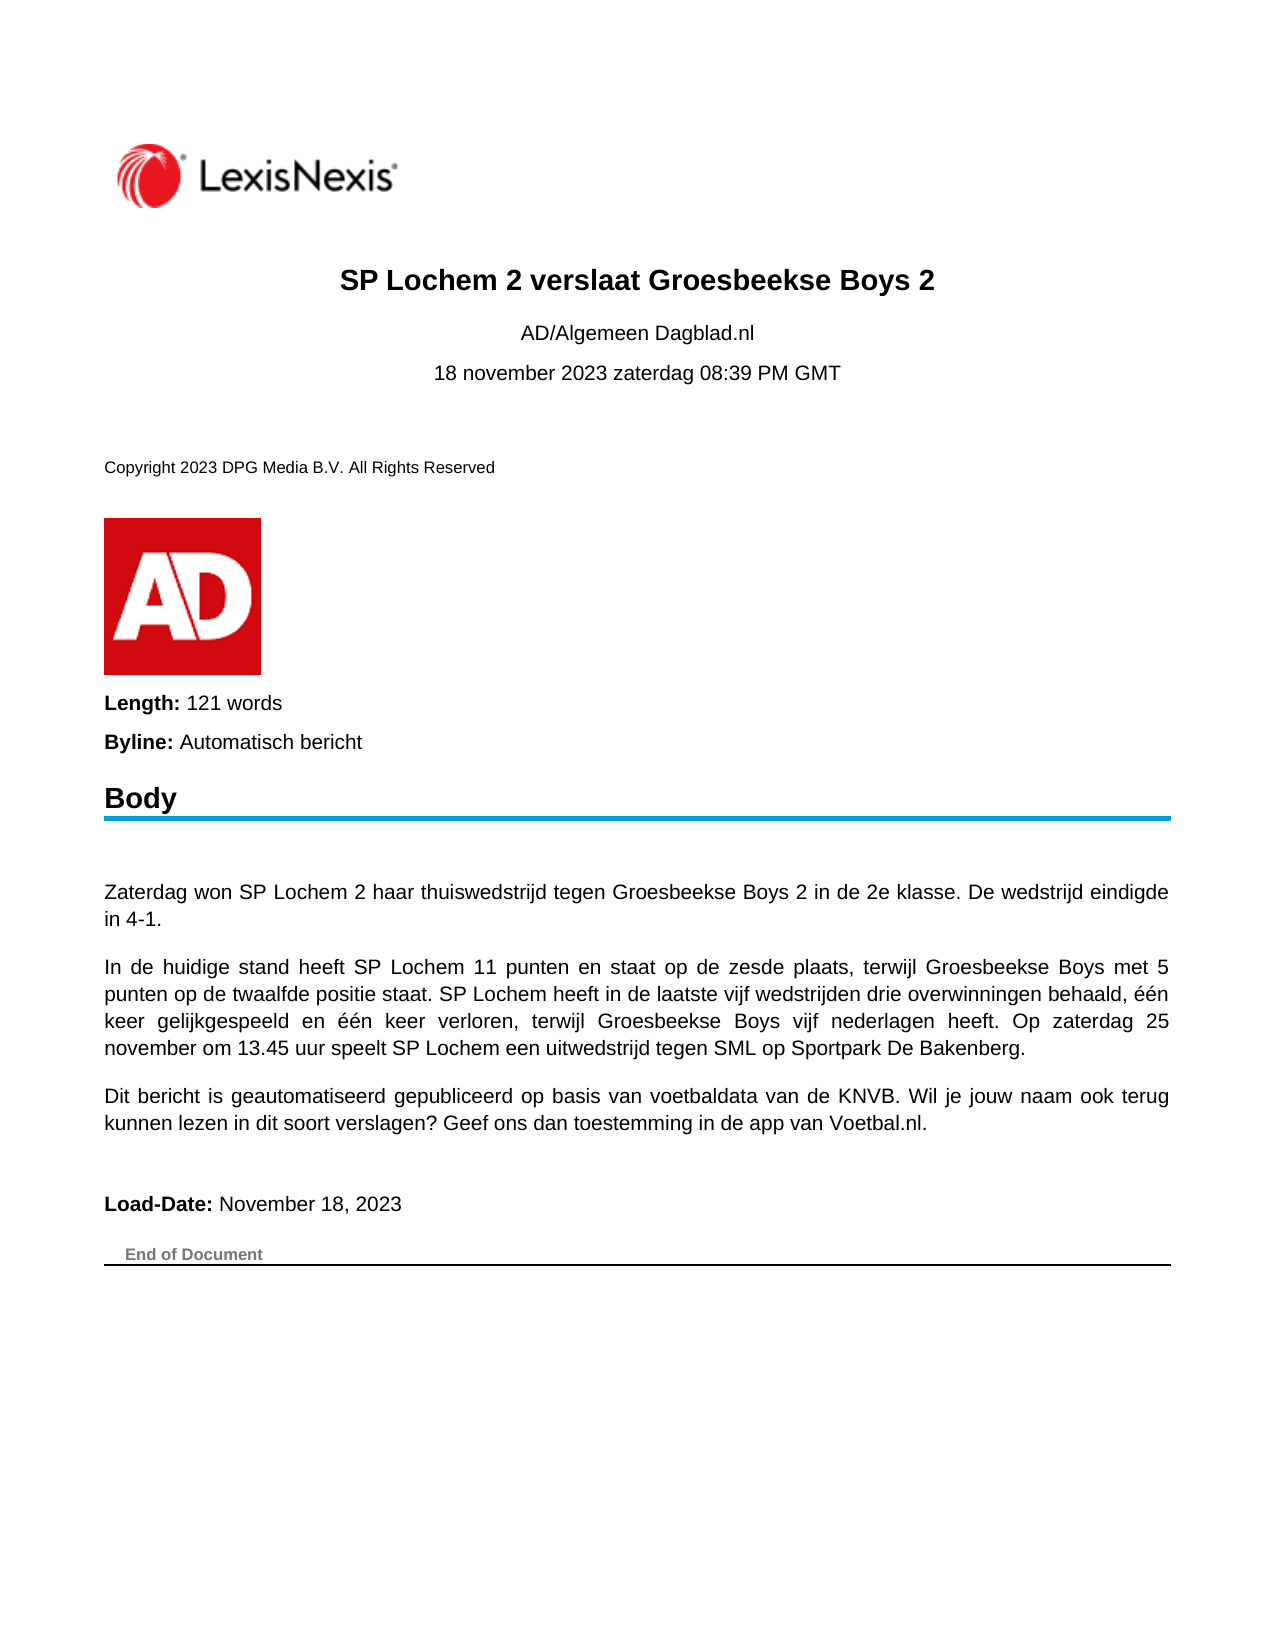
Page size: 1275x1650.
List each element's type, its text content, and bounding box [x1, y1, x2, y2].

text Body [104, 779, 1171, 814]
text Load-Date: November 18, 2023 [104, 1160, 1171, 1216]
text Copyright 2023 DPG Media B.V. All Rights Reserved [104, 426, 1171, 477]
picture [104, 518, 261, 675]
text In de huidige stand heeft SP Lochem 11 punten en staat op de zesde plaats, terwijl Groesbeekse Boys met 5 punten op de twaalfde positie staat. SP Lochem heeft in de laatste vijf wedstrijden drie overwinningen behaald, één keer gelijkgespeeld en één keer verloren, terwijl Groesbeekse Boys vijf nederlagen heeft. Op zaterdag 25 november om 13.45 uur speelt SP Lochem een uitwedstrijd tegen SML op Sportpark De Bakenberg. [104, 952, 1171, 1060]
text AD/Algemeen Dagblad.nl [104, 318, 1171, 345]
text End of Document [125, 1244, 1171, 1264]
subtitle SP Lochem 2 verslaat Groesbeekse Boys 2 [104, 261, 1171, 297]
picture [104, 144, 412, 208]
text 18 november 2023 zaterdag 08:39 PM GMT [104, 357, 1171, 384]
text Dit bericht is geautomatiseerd gepubliceerd op basis van voetbaldata van de KNVB. Wil je jouw naam ook terug kunnen lezen in dit soort verslagen? Geef ons dan toestemming in de app van Voetbal.nl. [104, 1081, 1171, 1135]
text Byline: Automatisch bericht [104, 727, 1171, 754]
text Zaterdag won SP Lochem 2 haar thuiswedstrijd tegen Groesbeekse Boys 2 in de 2e klasse. De wedstrijd eindigde in 4-1. [104, 877, 1171, 931]
text Length: 121 words [104, 687, 1171, 714]
